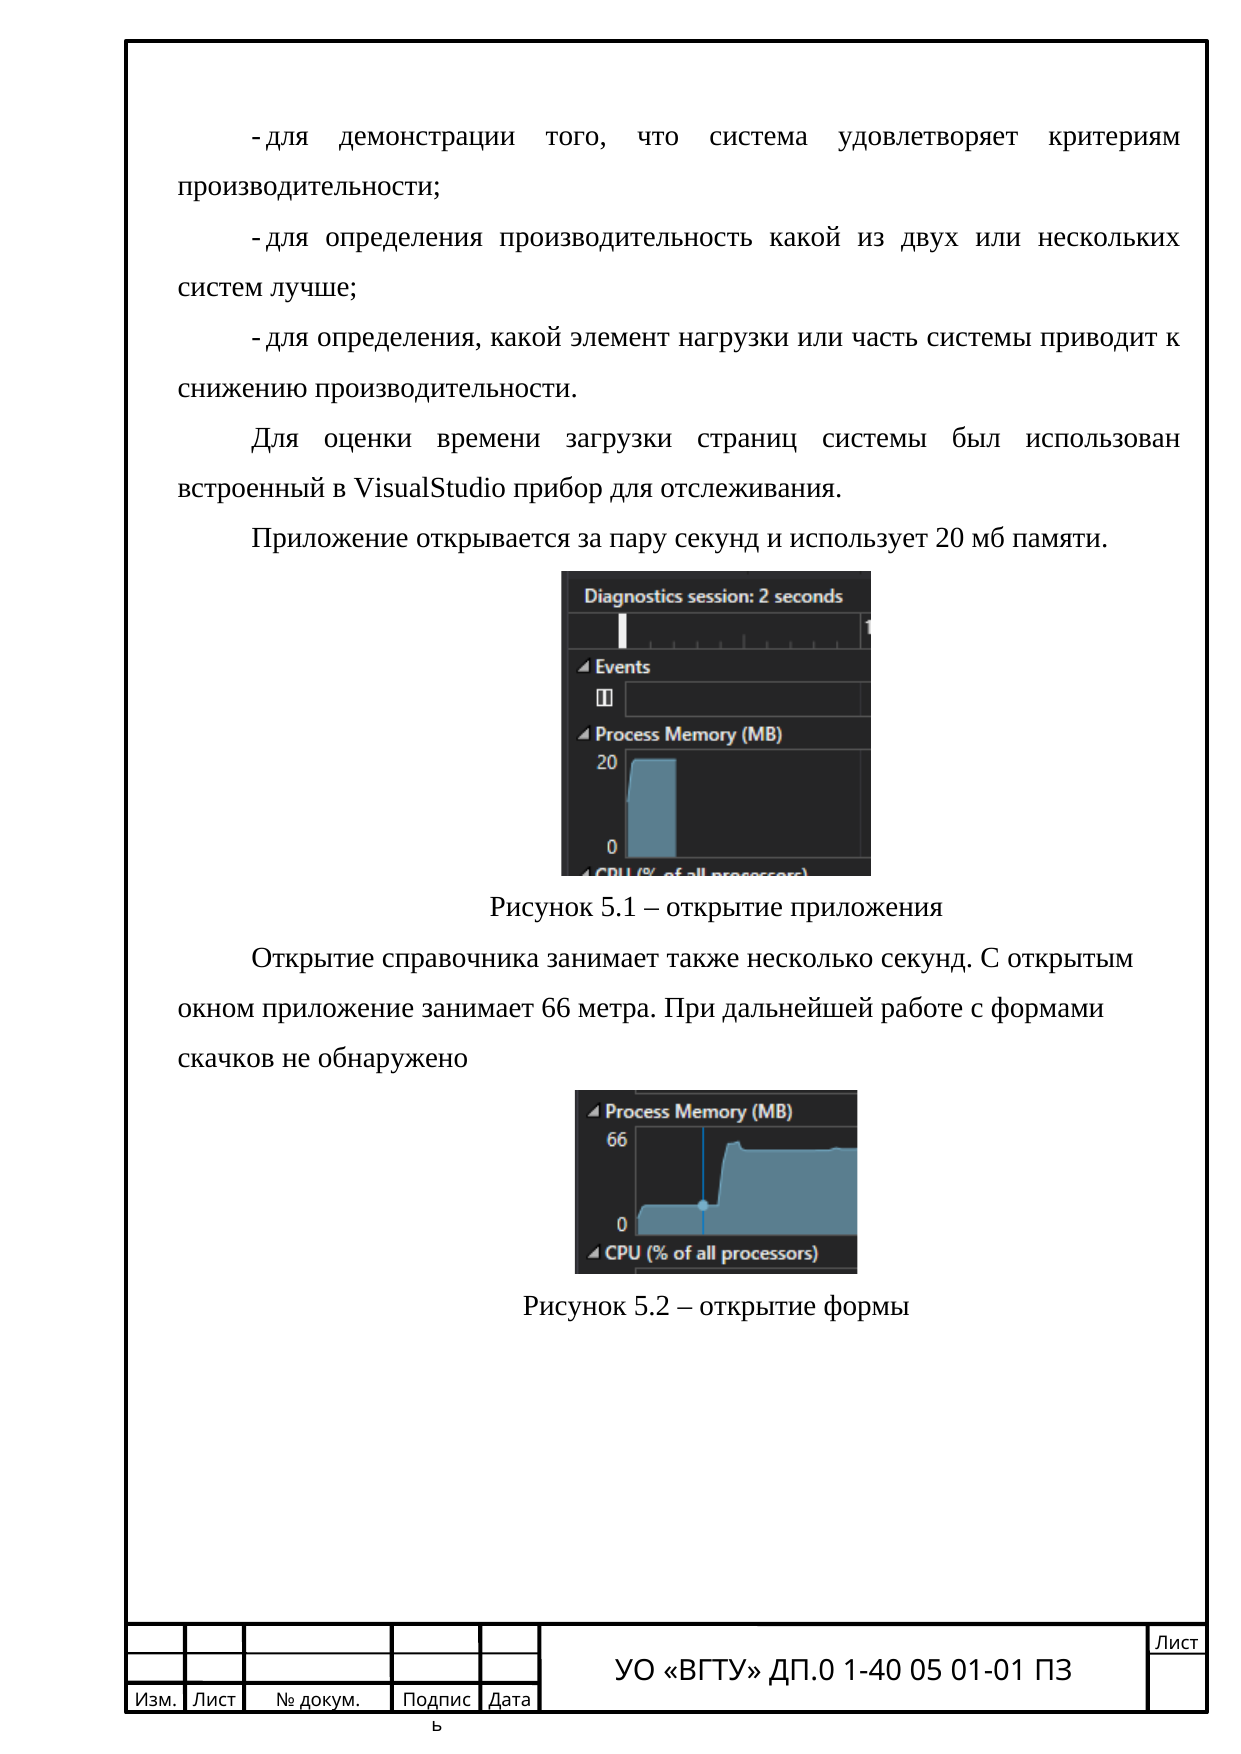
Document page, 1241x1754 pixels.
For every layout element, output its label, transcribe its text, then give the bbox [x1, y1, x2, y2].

list Рисунок 5.1 – открытие приложения [177, 889, 1181, 923]
list Приложение открывается за пару секунд и использует 20 мб памяти. [177, 521, 1181, 554]
picture [561, 571, 871, 876]
list для определения производительность какой из двух или нескольких систем лучше; [177, 219, 1181, 303]
picture [574, 1090, 858, 1274]
list Для оценки времени загрузки страниц системы был использован встроенный в VisualStudio прибор для отслеживания. [177, 420, 1181, 504]
list для демонстрации того, что система удовлетворяет критериям производительности; [177, 118, 1181, 202]
list для определения, какой элемент нагрузки или часть системы приводит к снижению производительности. [177, 319, 1181, 403]
list Открытие справочника занимает также несколько секунд. С открытым окном приложение занимает 66 метра. При дальнейшей работе с формами скачков не обнаружено [177, 940, 1181, 1074]
list Рисунок 5.2 – открытие формы [177, 1288, 1181, 1321]
